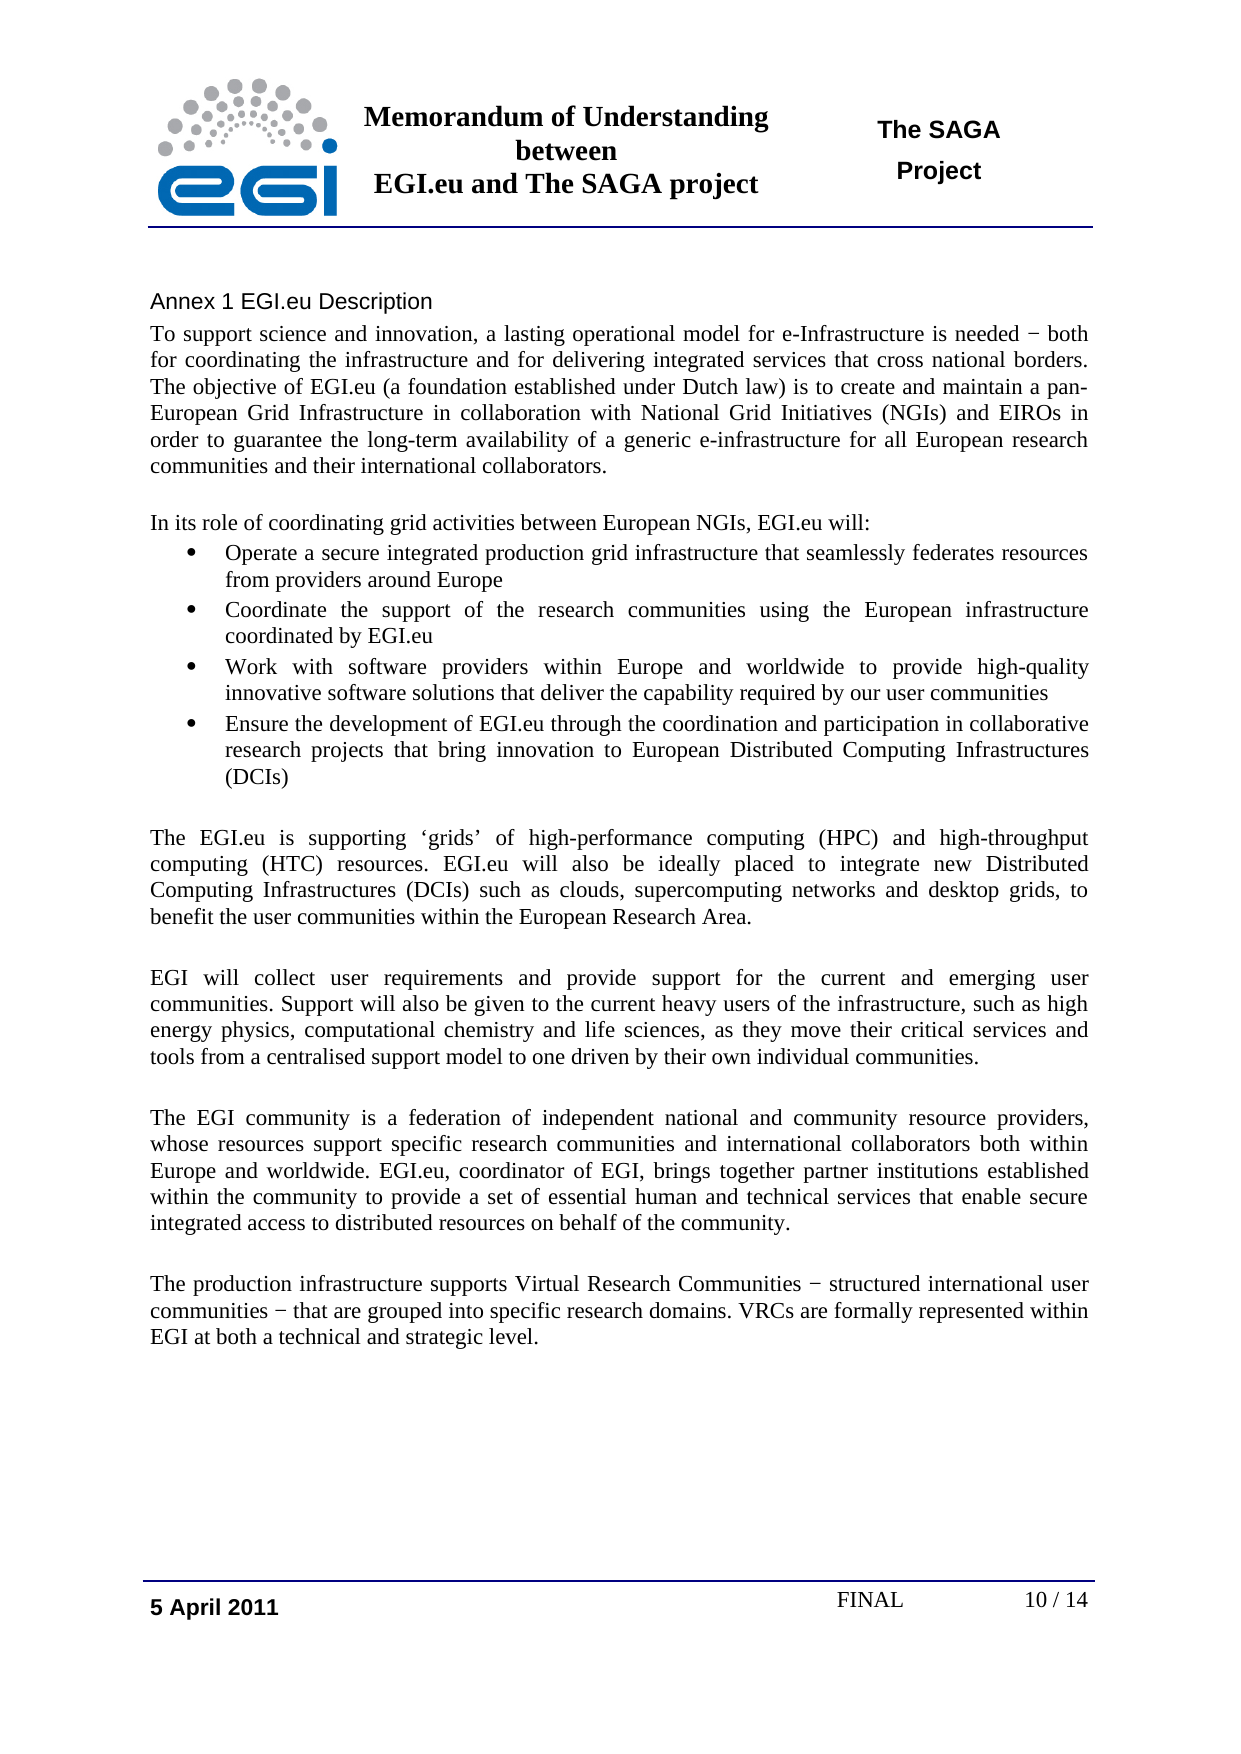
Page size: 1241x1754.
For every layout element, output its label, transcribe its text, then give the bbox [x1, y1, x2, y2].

text The EGI community is a federation of independent national and community resource providers, whose resources support specific research communities and international collaborators both within Europe and worldwide. EGI.eu, coordinator of EGI, brings together partner institutions established within the community to provide a set of essential human and technical services that enable secure integrated access to distributed resources on behalf of the community. [150, 1104, 1090, 1236]
text To support science and innovation, a lasting operational model for e-Infrastructure is needed − both for coordinating the infrastructure and for delivering integrated services that cross national borders. The objective of EGI.eu (a foundation established under Dutch law) is to create and maintain a pan-European Grid Infrastructure in collaboration with National Grid Initiatives (NGIs) and EIROs in order to guarantee the long-term availability of a generic e-infrastructure for all European research communities and their international collaborators. [150, 320, 1090, 478]
list Work with software providers within Europe and worldwide to provide high-quality innovative software solutions that deliver the capability required by our user communities [187, 653, 1090, 706]
picture [156, 77, 339, 218]
text The production infrastructure supports Virtual Research Communities − structured international user communities − that are grouped into specific research domains. VRCs are formally represented within EGI at both a technical and strategic level. [150, 1270, 1090, 1349]
list Operate a secure integrated production grid infrastructure that seamlessly federates resources from providers around Europe [187, 539, 1090, 592]
list Coordinate the support of the research communities using the European infrastructure coordinated by EGI.eu [187, 596, 1090, 649]
subtitle EGI.eu Description [150, 288, 1090, 314]
text EGI will collect user requirements and provide support for the current and emerging user communities. Support will also be given to the current heavy users of the infrastructure, such as high energy physics, computational chemistry and life sciences, as they move their critical services and tools from a centralised support model to one driven by their own individual communities. [150, 964, 1090, 1069]
text In its role of coordinating grid activities between European NGIs, EGI.eu will: [150, 509, 1090, 535]
list Ensure the development of EGI.eu through the coordination and participation in collaborative research projects that bring innovation to European Distributed Computing Infrastructures (DCIs) [187, 710, 1090, 789]
text The EGI.eu is supporting ‘grids’ of high-performance computing (HPC) and high-throughput computing (HTC) resources. EGI.eu will also be ideally placed to integrate new Distributed Computing Infrastructures (DCIs) such as clouds, supercomputing networks and desktop grids, to benefit the user communities within the European Research Area. [150, 824, 1090, 929]
